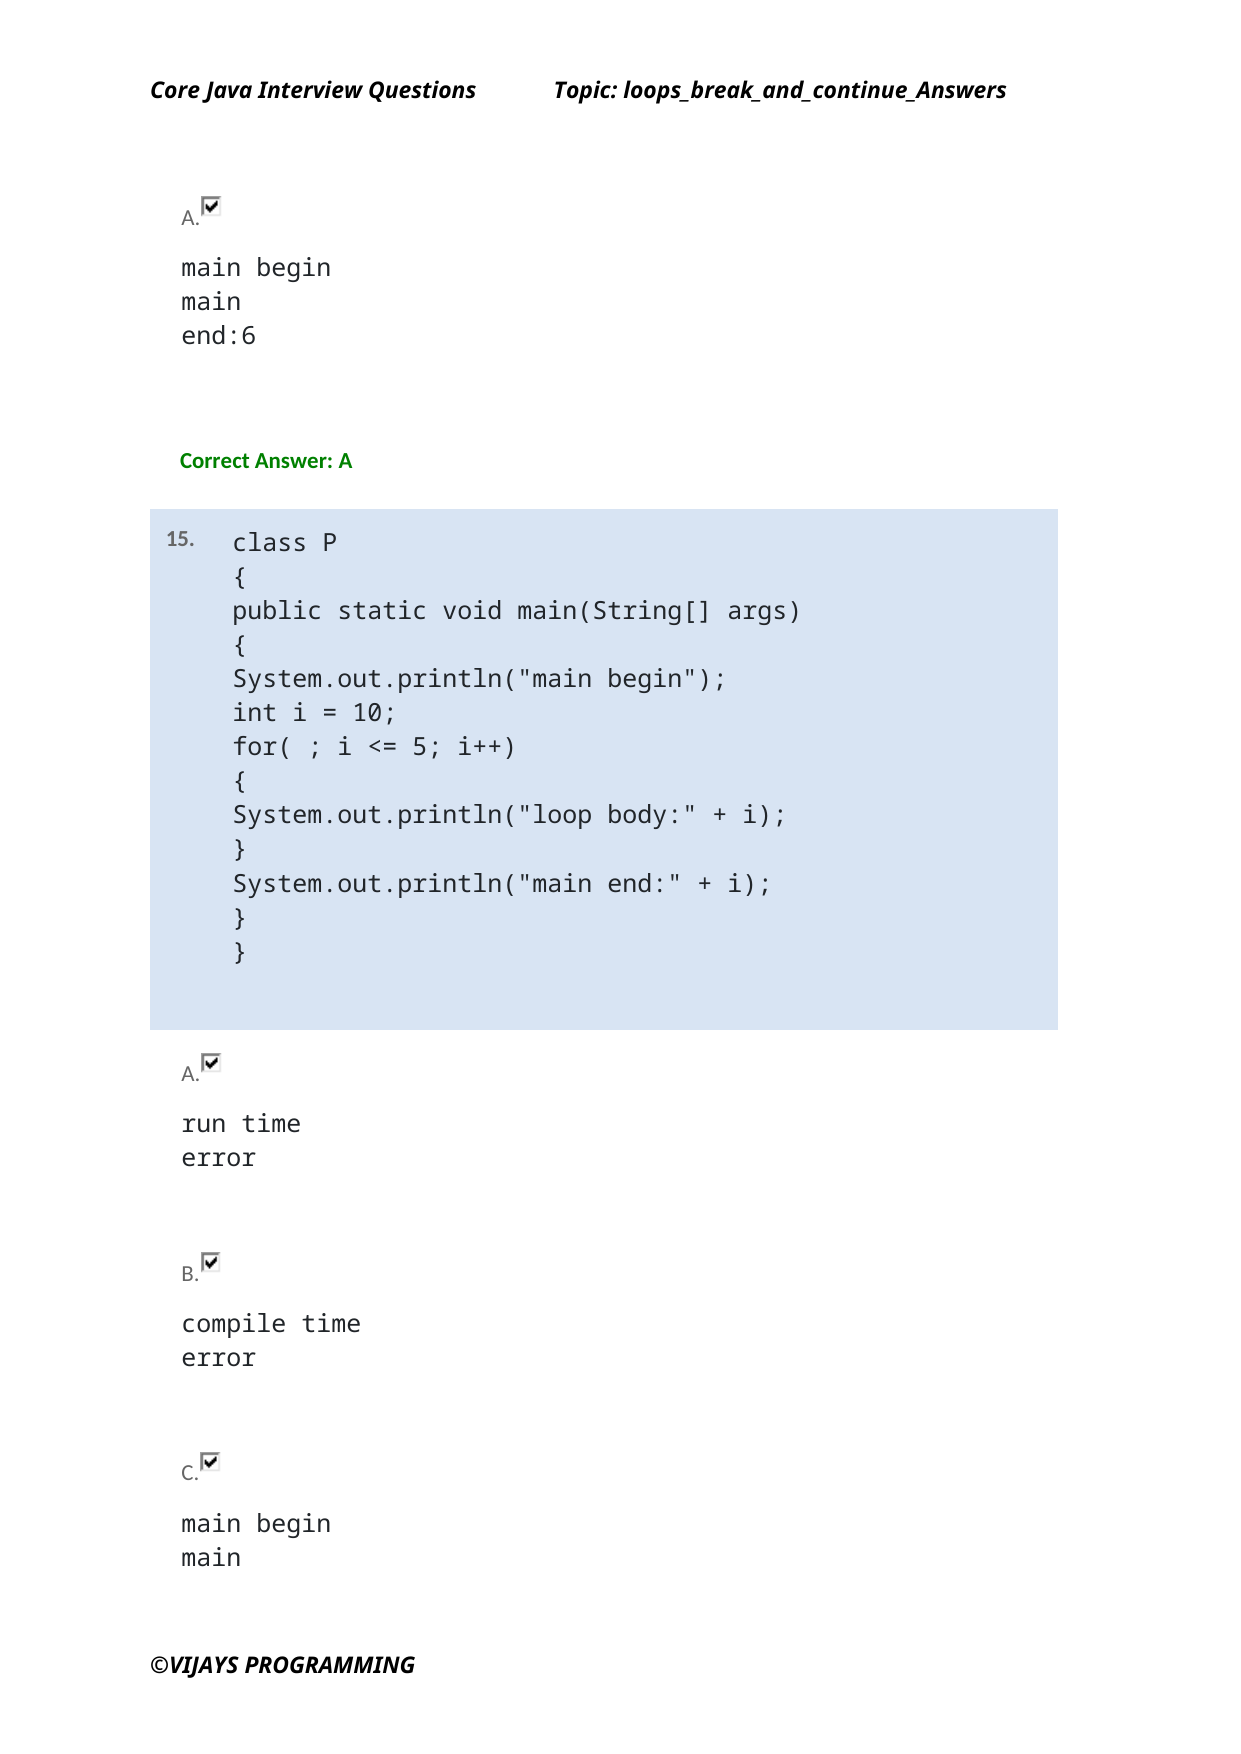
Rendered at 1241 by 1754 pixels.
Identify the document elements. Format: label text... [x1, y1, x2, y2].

table_cell Correct Answer: A [150, 439, 1090, 509]
table_cell [150, 150, 1090, 439]
table_header class P { public static void main(String[] args) { System.out.println("main begin"); int i = 10; for( ; i <= 5; i++) { System.out.println("loop body:" + i); } System.out.println("main end:" + i); } } [216, 509, 1058, 1030]
table_cell [150, 1030, 1090, 1589]
table_header 15. [150, 509, 216, 1030]
